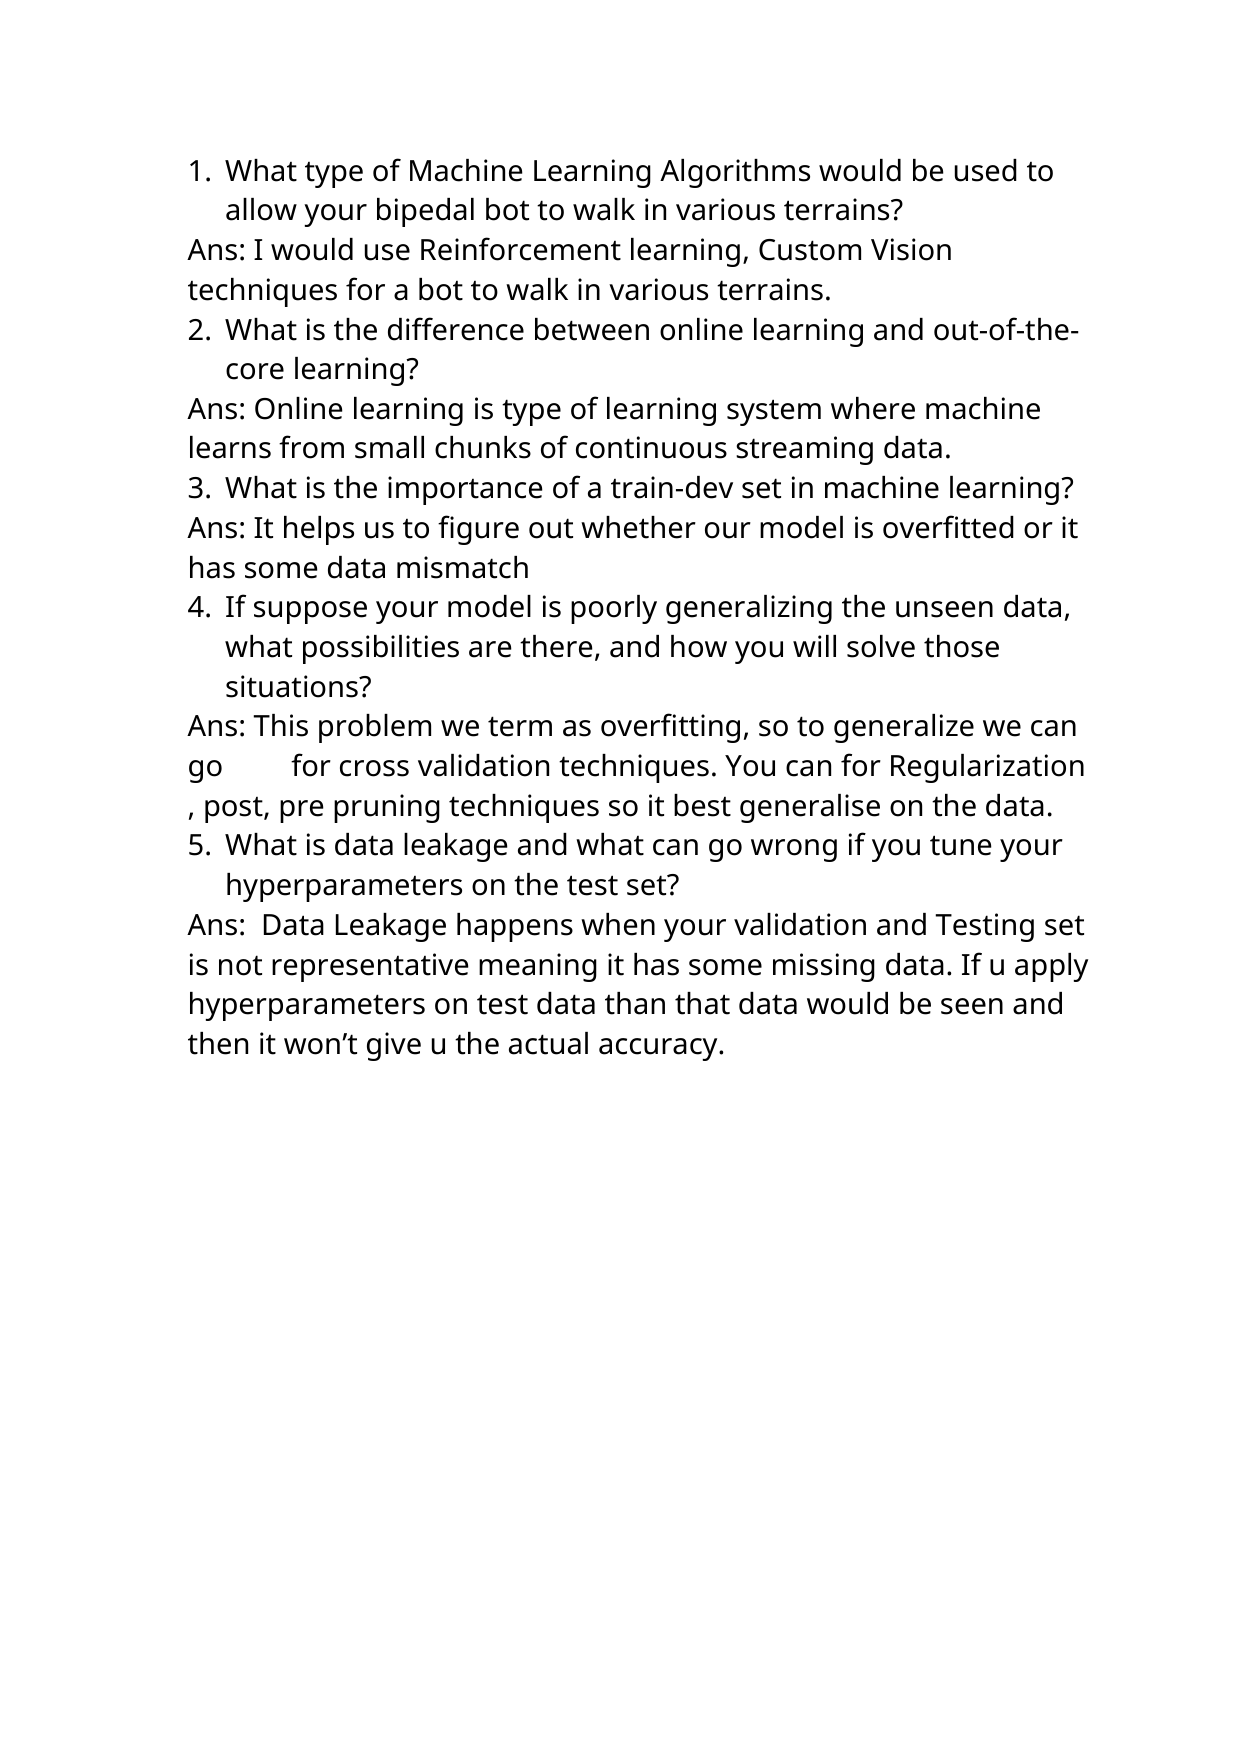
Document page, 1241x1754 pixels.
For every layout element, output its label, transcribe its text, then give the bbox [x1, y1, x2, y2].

list What is the difference between online learning and out-of-the-core learning? [187, 309, 1090, 388]
text Ans: This problem we term as overfitting, so to generalize we can go for cross validation techniques. You can for Regularization , post, pre pruning techniques so it best generalise on the data. [187, 706, 1090, 825]
text Ans: It helps us to figure out whether our model is overfitted or it has some data mismatch [187, 507, 1090, 587]
text Ans: Online learning is type of learning system where machine learns from small chunks of continuous streaming data. [187, 388, 502, 467]
list If suppose your model is poorly generalizing the unseen data, what possibilities are there, and how you will solve those situations? [187, 587, 1090, 706]
list What type of Machine Learning Algorithms would be used to allow your bipedal bot to walk in various terrains? [187, 150, 1090, 229]
list What is data leakage and what can go wrong if you tune your hyperparameters on the test set? [187, 825, 1090, 904]
text Ans: Data Leakage happens when your validation and Testing set is not representative meaning it has some missing data. If u apply hyperparameters on test data than that data would be seen and then it won’t give u the actual accuracy. [187, 904, 1090, 1063]
list What is the importance of a train-dev set in machine learning? [187, 467, 1090, 507]
text Ans: Online learning is type of learning system where machine learns from small chunks of continuous streaming data. [952, 388, 1090, 467]
text Ans: I would use Reinforcement learning, Custom Vision techniques for a bot to walk in various terrains. [187, 229, 1090, 309]
